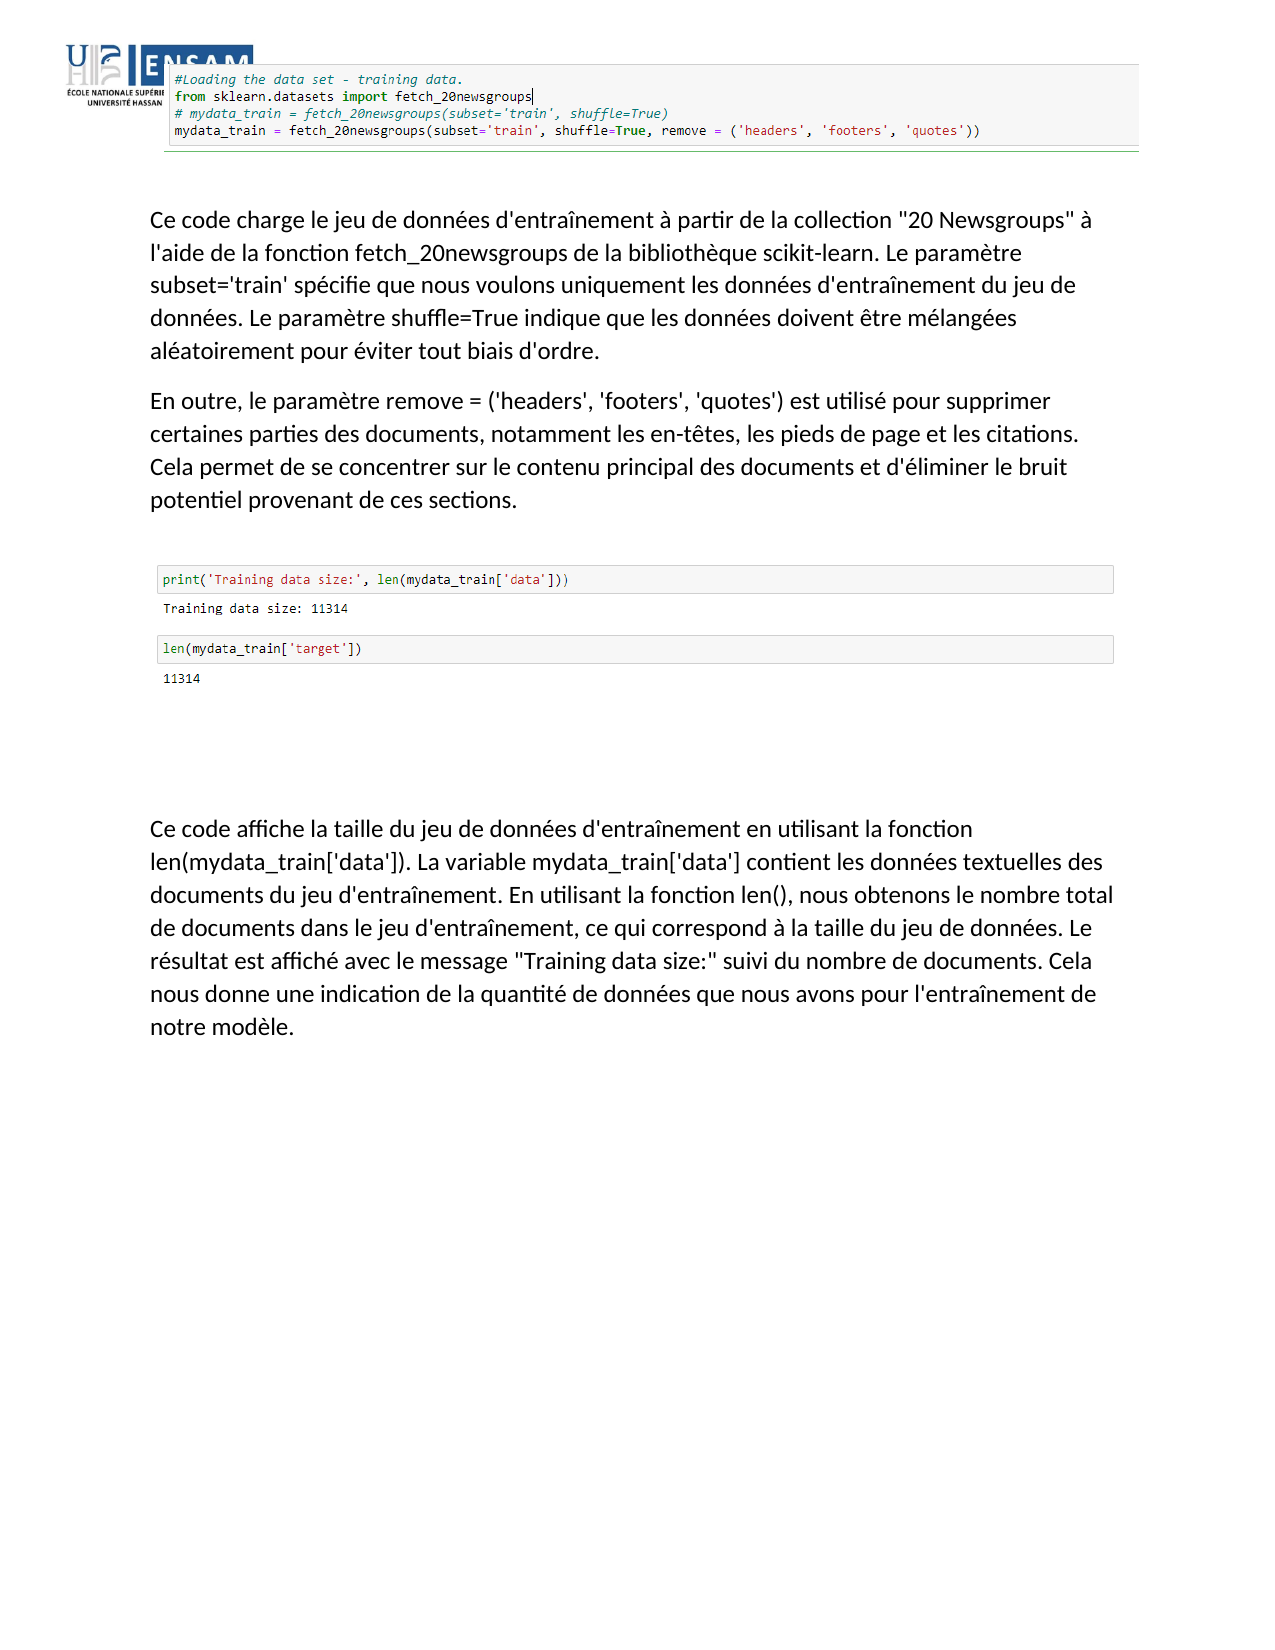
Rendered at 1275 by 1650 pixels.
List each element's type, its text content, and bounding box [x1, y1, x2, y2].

text Ce code affiche la taille du jeu de données d'entraînement en utilisant la fonction len(mydata_train['data']). La variable mydata_train['data'] contient les données textuelles des documents du jeu d'entraînement. En utilisant la fonction len(), nous obtenons le nombre total de documents dans le jeu d'entraînement, ce qui correspond à la taille du jeu de données. Le résultat est affiché avec le message "Training data size:" suivi du nombre de documents. Cela nous donne une indication de la quantité de données que nous avons pour l'entraînement de notre modèle. [150, 814, 1125, 1042]
picture [151, 562, 1127, 693]
text En outre, le paramètre remove = ('headers', 'footers', 'quotes') est utilisé pour supprimer certaines parties des documents, notamment les en-têtes, les pieds de page et les citations. Cela permet de se concentrer sur le contenu principal des documents et d'éliminer le bruit potentiel provenant de ces sections. [150, 385, 1125, 514]
text Ce code charge le jeu de données d'entraînement à partir de la collection "20 Newsgroups" à l'aide de la fonction fetch_20newsgroups de la bibliothèque scikit-learn. Le paramètre subset='train' spécifie que nous voulons uniquement les données d'entraînement du jeu de données. Le paramètre shuffle=True indique que les données doivent être mélangées aléatoirement pour éviter tout biais d'ordre. [150, 204, 1125, 366]
picture [62, 28, 1139, 152]
